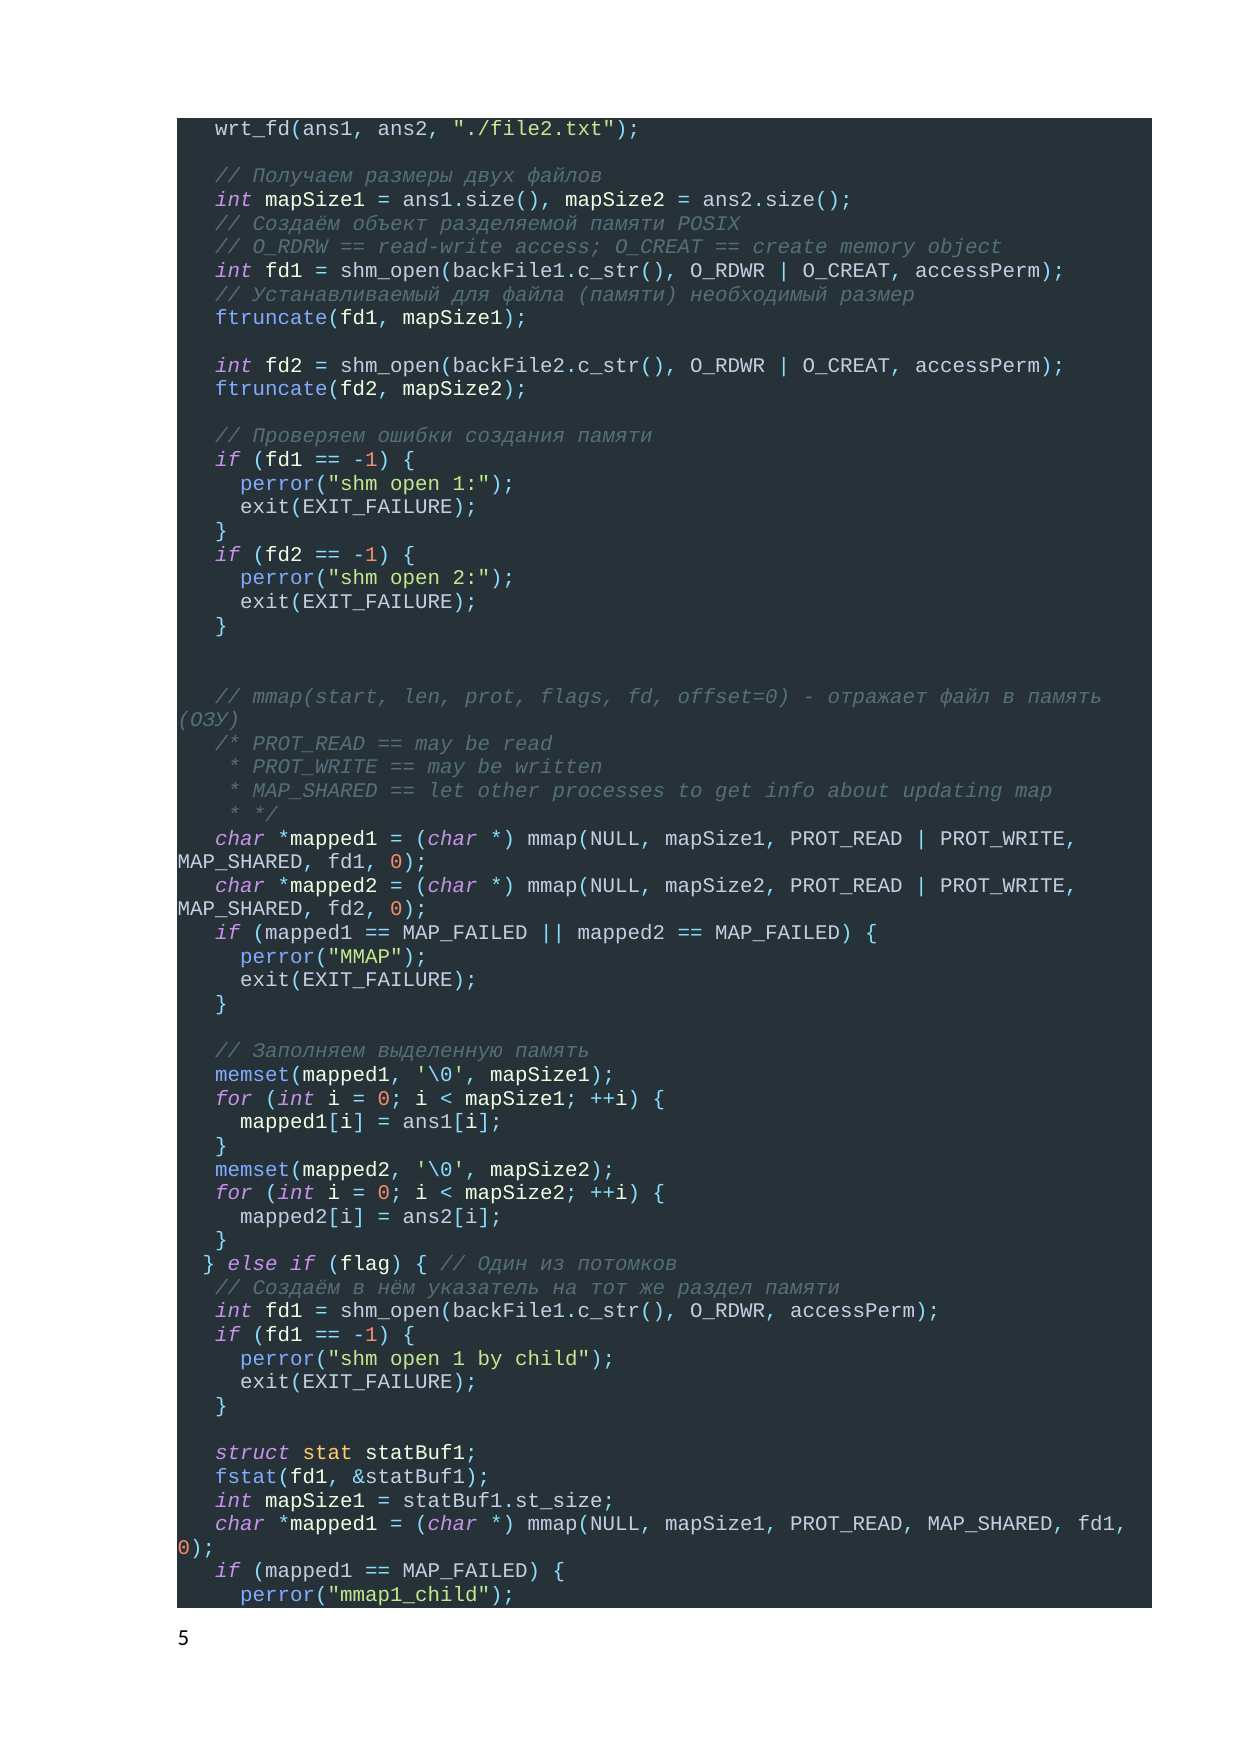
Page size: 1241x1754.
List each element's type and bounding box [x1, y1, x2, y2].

text [177, 118, 1152, 1608]
